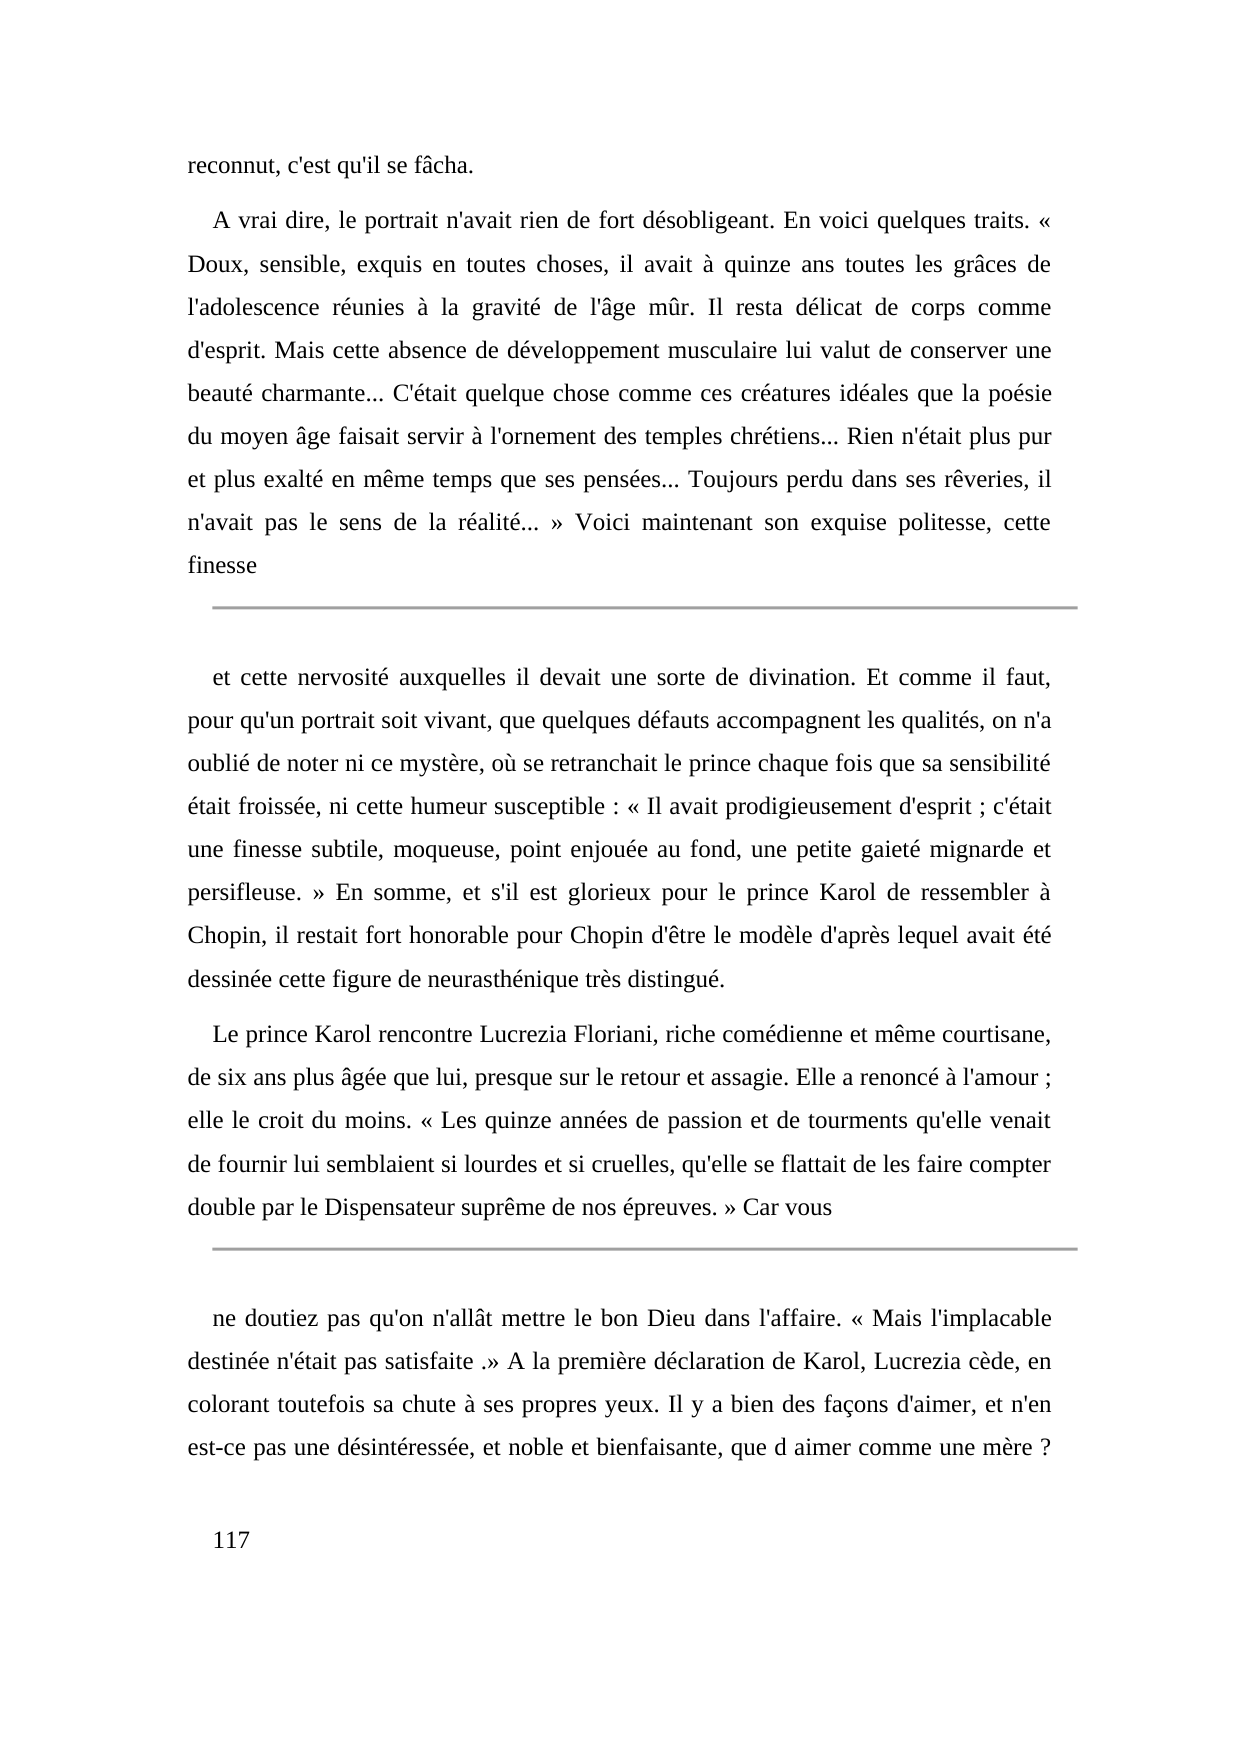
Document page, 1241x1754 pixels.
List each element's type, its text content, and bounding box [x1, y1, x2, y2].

text A vrai dire, le portrait n'avait rien de fort désobligeant. En voici quelques traits. « Doux, sensible, exquis en toutes choses, il avait à quinze ans toutes les grâces de l'adolescence réunies à la gravité de l'âge mûr. Il resta délicat de corps comme d'esprit. Mais cette absence de développement musculaire lui valut de conserver une beauté charmante... C'était quelque chose comme ces créatures idéales que la poésie du moyen âge faisait servir à l'ornement des temples chrétiens... Rien n'était plus pur et plus exalté en même temps que ses pensées... Toujours perdu dans ses rêveries, il n'avait pas le sens de la réalité... » Voici maintenant son exquise politesse, cette finesse [187, 206, 1053, 579]
text et cette nervosité auxquelles il devait une sorte de divination. Et comme il faut, pour qu'un portrait soit vivant, que quelques défauts accompagnent les qualités, on n'a oublié de noter ni ce mystère, où se retranchait le prince chaque fois que sa sensibilité était froissée, ni cette humeur susceptible : « Il avait prodigieusement d'esprit ; c'était une finesse subtile, moqueuse, point enjouée au fond, une petite gaieté mignarde et persifleuse. » En somme, et s'il est glorieux pour le prince Karol de ressembler à Chopin, il restait fort honorable pour Chopin d'être le modèle d'après lequel avait été dessinée cette figure de neurasthénique très distingué. [187, 662, 1053, 992]
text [187, 1303, 1053, 1461]
text Le prince Karol rencontre Lucrezia Floriani, riche comédienne et même courtisane, de six ans plus âgée que lui, presque sur le retour et assagie. Elle a renoncé à l'amour ; elle le croit du moins. « Les quinze années de passion et de tourments qu'elle venait de fournir lui semblaient si lourdes et si cruelles, qu'elle se flattait de les faire compter double par le Dispensateur suprême de nos épreuves. » Car vous [187, 1019, 1053, 1221]
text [187, 150, 1053, 179]
